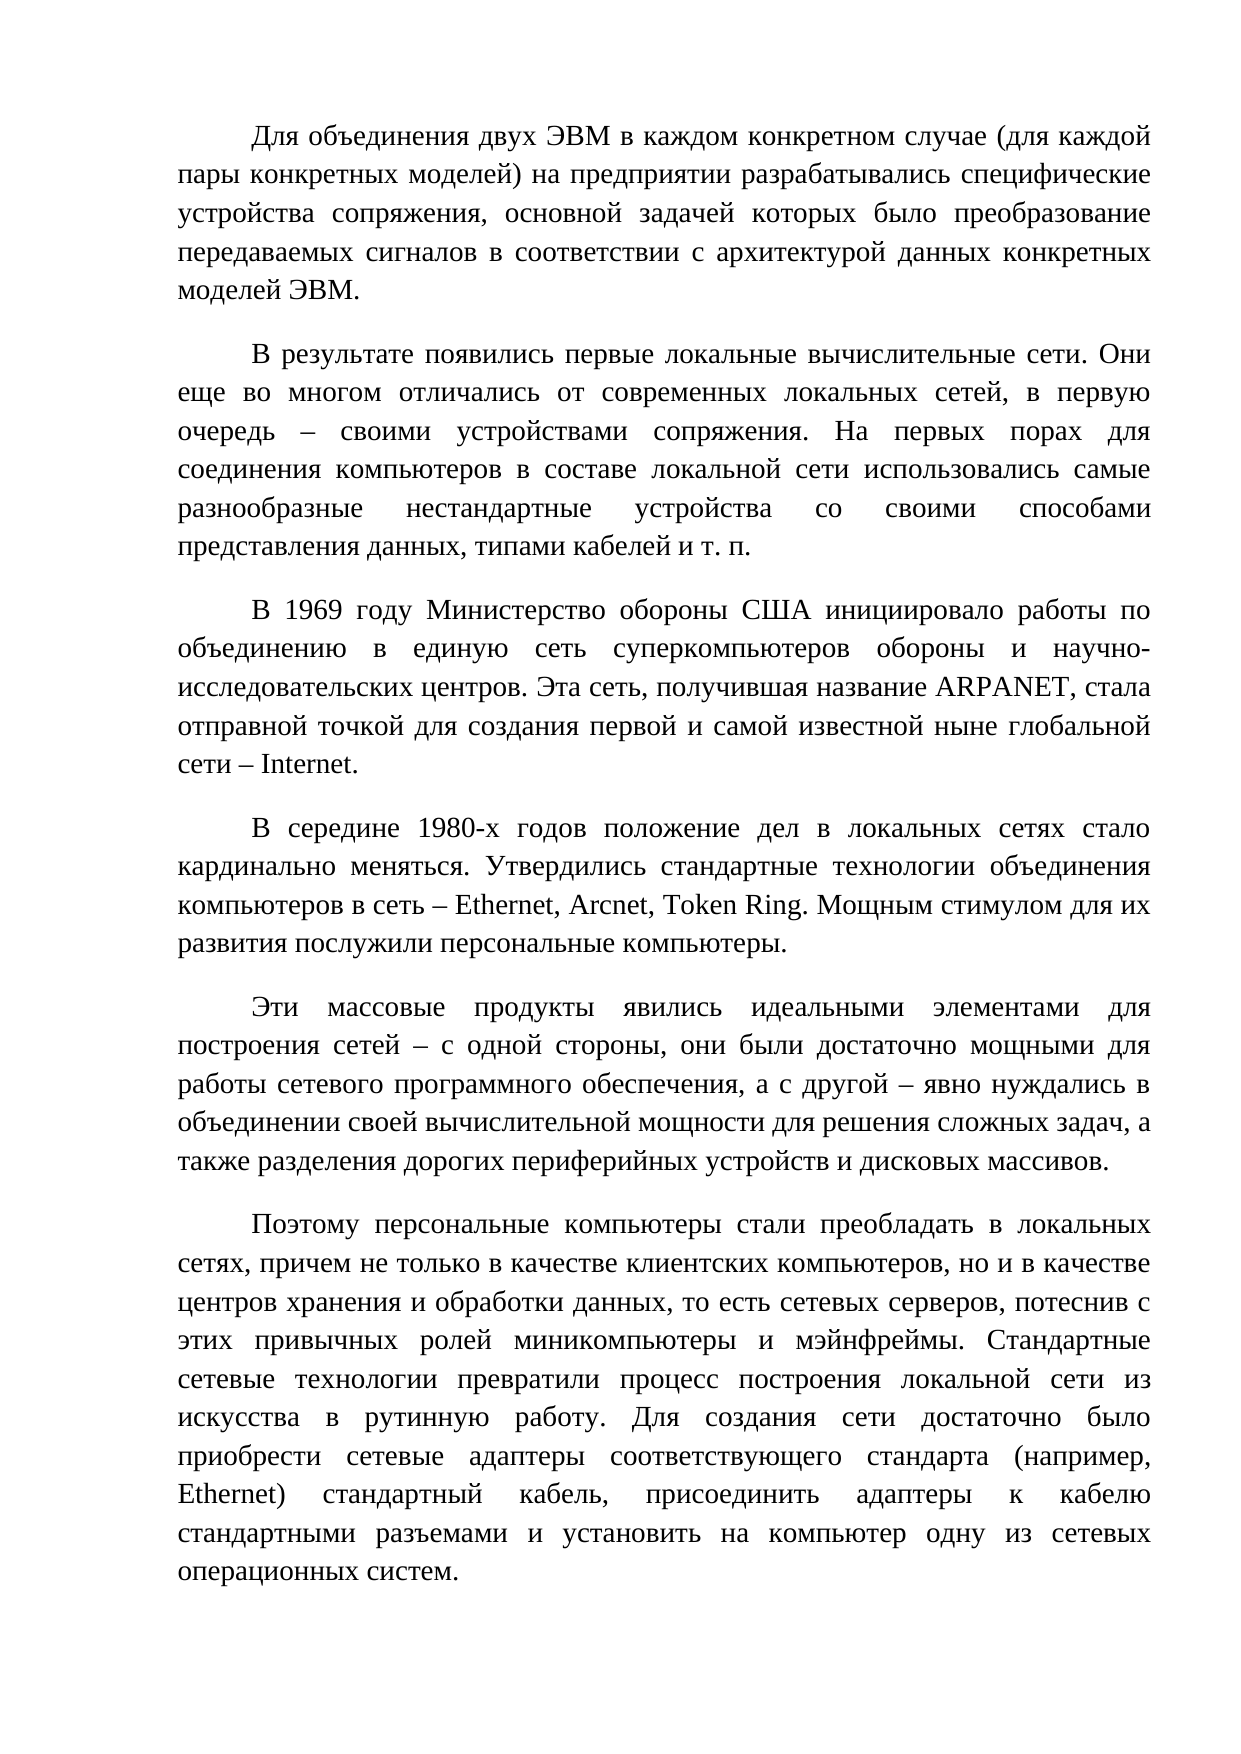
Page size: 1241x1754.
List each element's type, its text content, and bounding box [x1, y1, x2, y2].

text Эти массовые продукты явились идеальными элементами для построения сетей – с одной стороны, они были достаточно мощными для работы сетевого программного обеспечения, а с другой – явно нуждались в объединении своей вычислительной мощности для решения сложных задач, а также разделения дорогих периферийных устройств и дисковых массивов. [177, 989, 1152, 1177]
text Поэтому персональные компьютеры стали преобладать в локальных сетях, причем не только в качестве клиентских компьютеров, но и в качестве центров хранения и обработки данных, то есть сетевых серверов, потеснив с этих привычных ролей миникомпьютеры и мэйнфреймы. Стандартные сетевые технологии превратили процесс построения локальной сети из искусства в рутинную работу. Для создания сети достаточно было приобрести сетевые адаптеры соответствующего стандарта (например, Ethernet) стандартный кабель, присоединить адаптеры к кабелю стандартными разъемами и установить на компьютер одну из сетевых операционных систем. [177, 1207, 1152, 1587]
text В результате появились первые локальные вычислительные сети. Они еще во многом отличались от современных локальных сетей, в первую очередь – своими устройствами сопряжения. На первых порах для соединения компьютеров в составе локальной сети использовались самые разнообразные нестандартные устройства со своими способами представления данных, типами кабелей и т. п. [177, 336, 1152, 562]
text В середине 1980-х годов положение дел в локальных сетях стало кардинально меняться. Утвердились стандартные технологии объединения компьютеров в сеть – Ethernet, Arcnet, Token Ring. Мощным стимулом для их развития послужили персональные компьютеры. [177, 810, 1152, 959]
text Для объединения двух ЭВМ в каждом конкретном случае (для каждой пары конкретных моделей) на предприятии разрабатывались специфические устройства сопряжения, основной задачей которых было преобразование передаваемых сигналов в соответствии с архитектурой данных конкретных моделей ЭВМ. [177, 118, 1152, 306]
text В 1969 году Министерство обороны США инициировало работы по объединению в единую сеть суперкомпьютеров обороны и научно-исследовательских центров. Эта сеть, получившая название ARPANET, стала отправной точкой для создания первой и самой известной ныне глобальной сети – Internet. [177, 592, 1152, 780]
